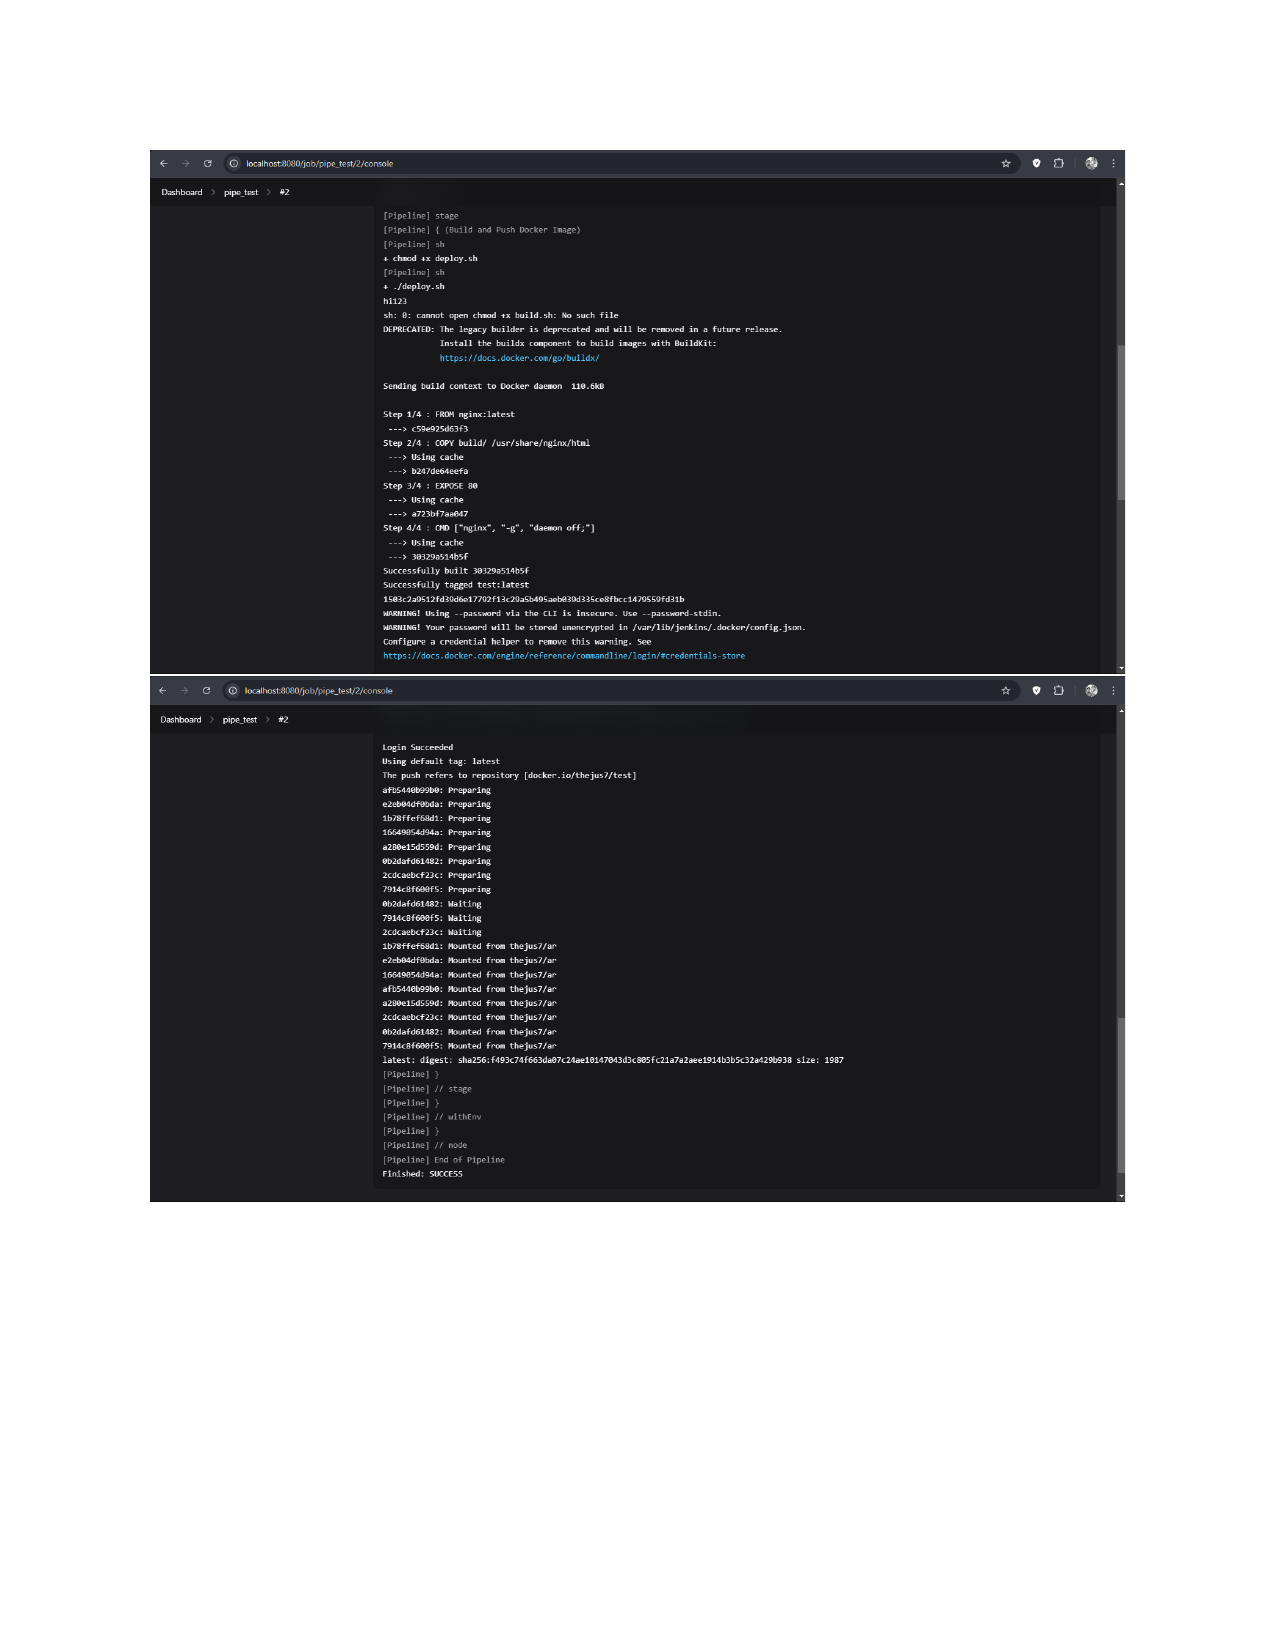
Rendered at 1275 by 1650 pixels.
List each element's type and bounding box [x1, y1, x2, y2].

picture [150, 150, 1125, 674]
picture [150, 676, 1125, 1202]
